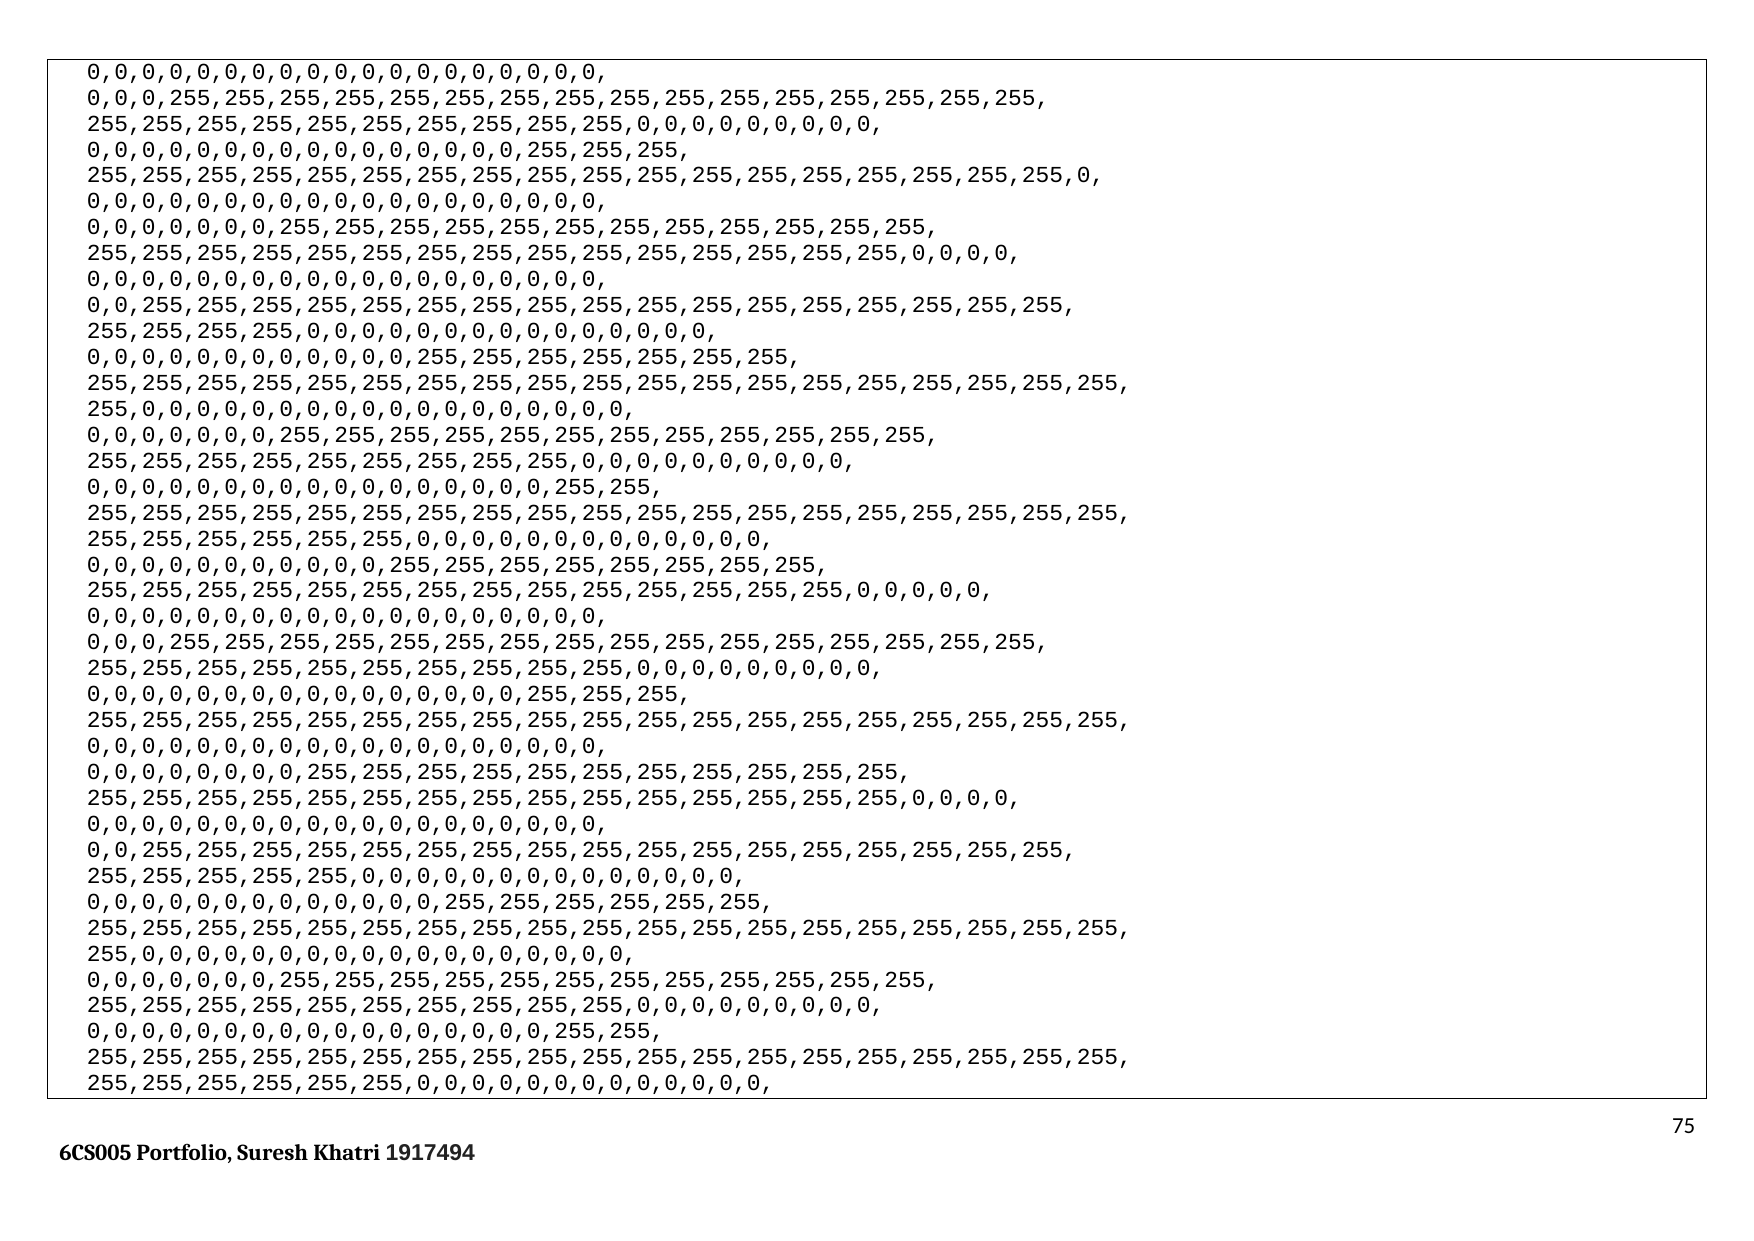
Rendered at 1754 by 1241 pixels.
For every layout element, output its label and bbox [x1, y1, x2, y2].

table_header [48, 60, 1706, 1098]
